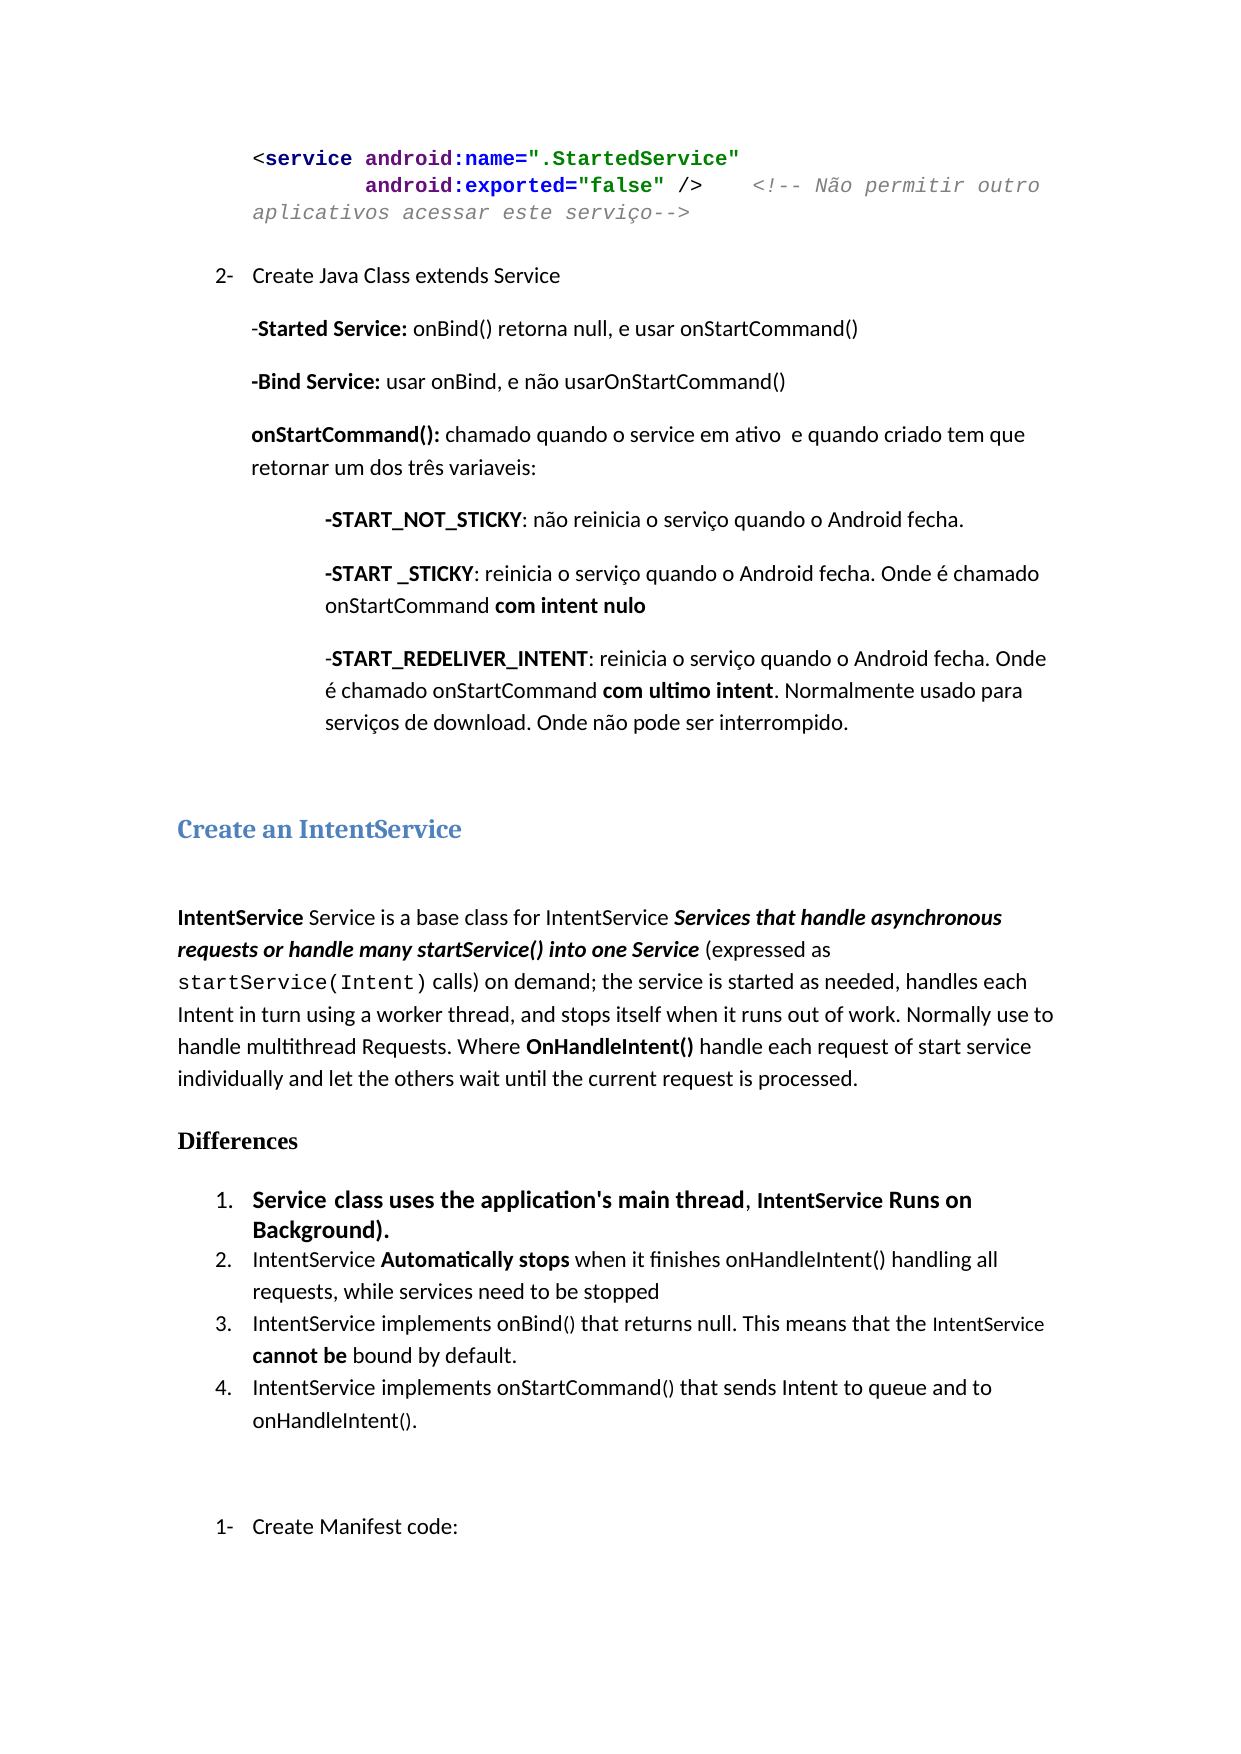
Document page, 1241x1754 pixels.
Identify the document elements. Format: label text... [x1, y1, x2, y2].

list IntentService implements onBind() that returns null. This means that the IntentService cannot be bound by default. [215, 1309, 1063, 1369]
list <service android:name=".StartedService" android:exported="false" /> <!-- Não permitir outro aplicativos acessar este serviço--> [252, 148, 1063, 226]
list IntentService Automatically stops when it finishes onHandleIntent() handling all requests, while services need to be stopped [215, 1245, 1063, 1305]
text -Started Service: onBind() retorna null, e usar onStartCommand() [177, 314, 1063, 342]
list Service class uses the application's main thread, IntentService Runs on Background). [215, 1184, 1063, 1245]
text Differences [177, 1126, 1063, 1154]
text -Bind Service: usar onBind, e não usarOnStartCommand() [177, 367, 1063, 395]
list IntentService implements onStartCommand() that sends Intent to queue and to onHandleIntent(). [215, 1373, 1063, 1434]
text -START_NOT_STICKY: não reinicia o serviço quando o Android fecha. [177, 506, 1063, 534]
text IntentService Service is a base class for IntentService Services that handle asynchronous requests or handle many startService() into one Service (expressed as startService(Intent) calls) on demand; the service is started as needed, handles each Intent in turn using a worker thread, and stops itself when it runs out of work. Normally use to handle multithread Requests. Where OnHandleIntent() handle each request of start service individually and let the others wait until the current request is processed. [177, 903, 1063, 1092]
text -START _STICKY: reinicia o serviço quando o Android fecha. Onde é chamado onStartCommand com intent nulo [177, 559, 1063, 619]
subtitle Create an IntentService [177, 814, 1063, 845]
list Create Manifest code: [215, 1512, 1063, 1540]
list Create Java Class extends Service [215, 261, 1063, 289]
text onStartCommand(): chamado quando o service em ativo e quando criado tem que retornar um dos três variaveis: [177, 420, 1063, 481]
text -START_REDELIVER_INTENT: reinicia o serviço quando o Android fecha. Onde é chamado onStartCommand com ultimo intent. Normalmente usado para serviços de download. Onde não pode ser interrompido. [177, 644, 1063, 736]
